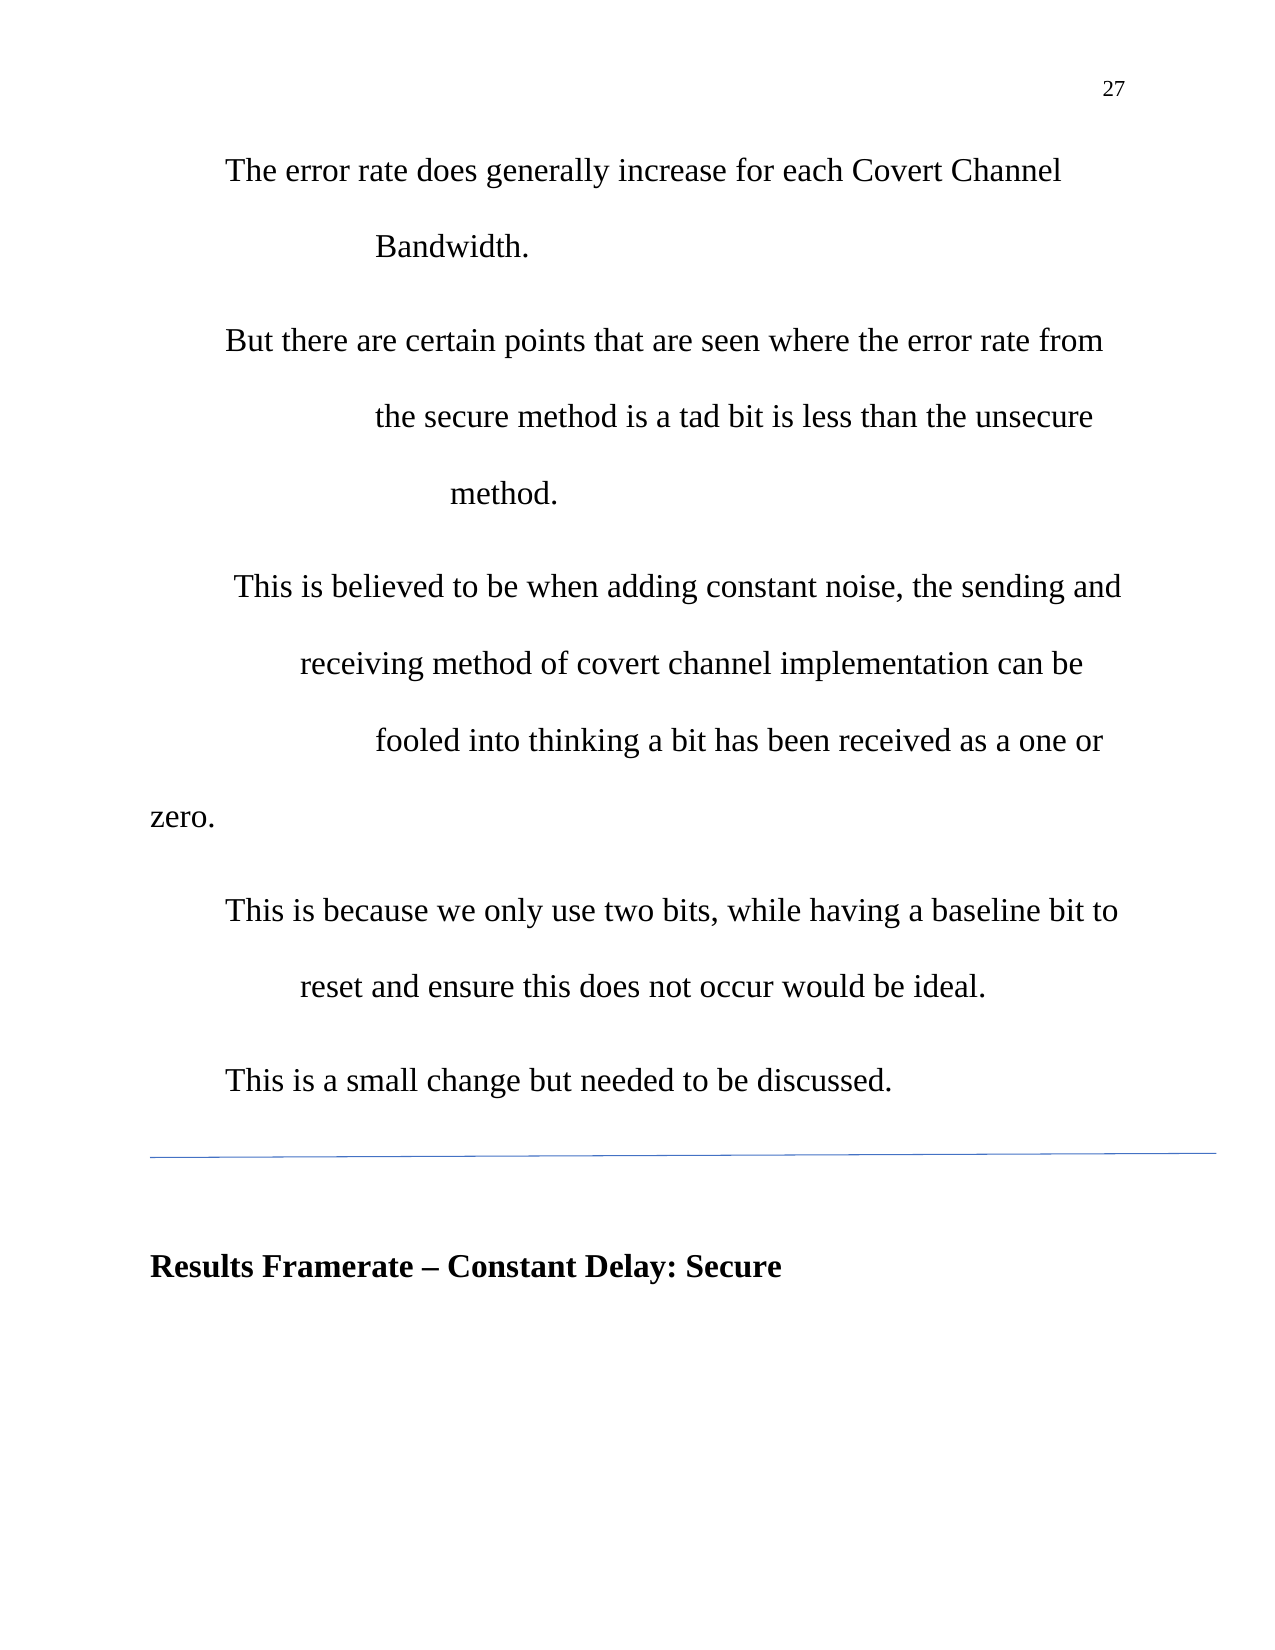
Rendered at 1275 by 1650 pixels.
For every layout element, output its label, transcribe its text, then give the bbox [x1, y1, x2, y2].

text But there are certain points that are seen where the error rate from the secure method is a tad bit is less than the unsecure method. [150, 320, 1125, 512]
text The error rate does generally increase for each Covert Channel Bandwidth. [150, 150, 1125, 265]
text This is a small change but needed to be discussed. [150, 1060, 1125, 1098]
text Results Framerate – Constant Delay: Secure [150, 1247, 1125, 1285]
text This is because we only use two bits, while having a baseline bit to reset and ensure this does not occur would be ideal. [150, 890, 1125, 1005]
text This is believed to be when adding constant noise, the sending and receiving method of covert channel implementation can be fooled into thinking a bit has been received as a one or zero. [150, 567, 1125, 835]
